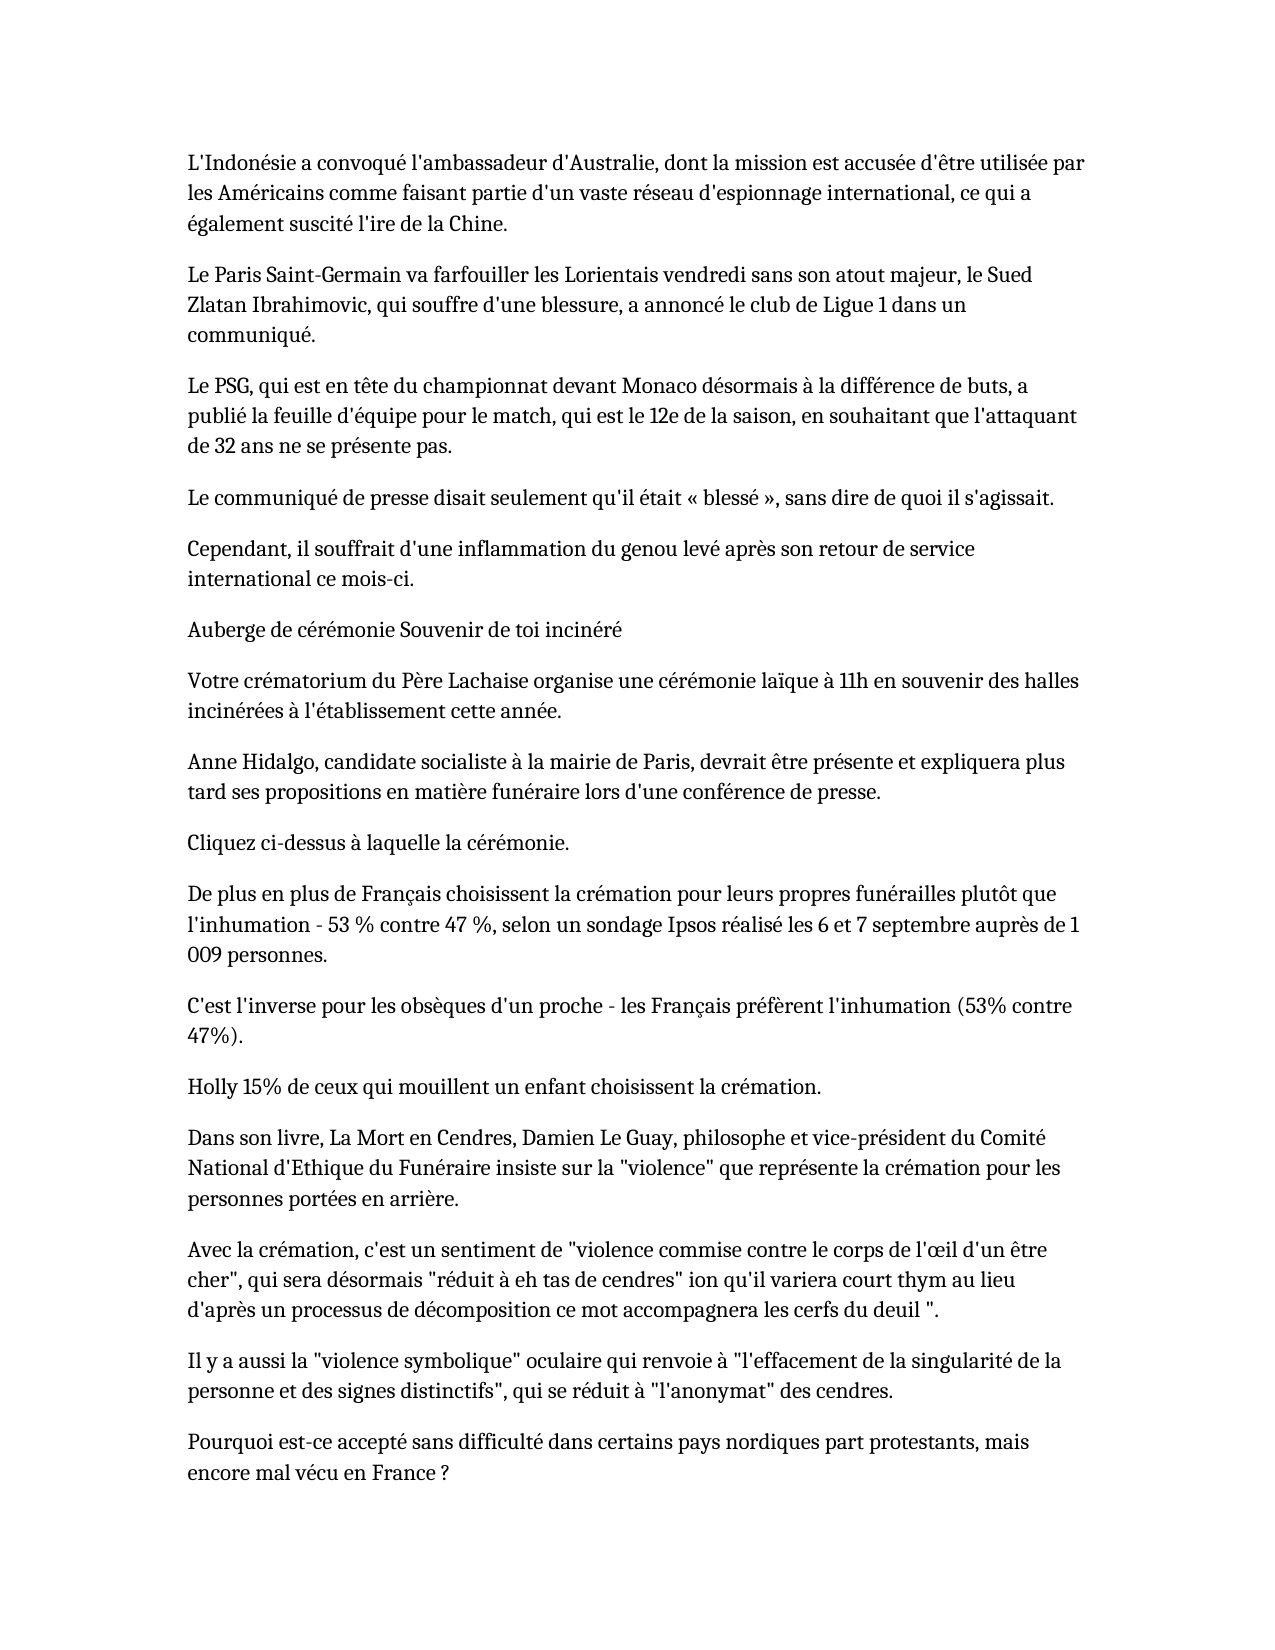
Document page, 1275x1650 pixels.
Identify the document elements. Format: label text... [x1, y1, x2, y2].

text Votre crématorium du Père Lachaise organise une cérémonie laïque à 11h en souvenir des halles incinérées à l'établissement cette année. [187, 668, 1087, 724]
text Le PSG, qui est en tête du championnat devant Monaco désormais à la différence de buts, a publié la feuille d'équipe pour le match, qui est le 12e de la saison, en souhaitant que l'attaquant de 32 ans ne se présente pas. [187, 373, 1087, 460]
text De plus en plus de Français choisissent la crémation pour leurs propres funérailles plutôt que l'inhumation - 53 % contre 47 %, selon un sondage Ipsos réalisé les 6 et 7 septembre auprès de 1 009 personnes. [187, 881, 1087, 968]
text Auberge de cérémonie Souvenir de toi incinéré [187, 617, 1087, 643]
text Holly 15% de ceux qui mouillent un enfant choisissent la crémation. [187, 1074, 1087, 1100]
text Le communiqué de presse disait seulement qu'il était « blessé », sans dire de quoi il s'agissait. [187, 484, 1087, 511]
text Avec la crémation, c'est un sentiment de "violence commise contre le corps de l'œil d'un être cher", qui sera désormais "réduit à eh tas de cendres" ion qu'il variera court thym au lieu d'après un processus de décomposition ce mot accompagnera les cerfs du deuil ". [187, 1236, 1087, 1323]
text Dans son livre, La Mort en Cendres, Damien Le Guay, philosophe et vice-président du Comité National d'Ethique du Funéraire insiste sur la "violence" que représente la crémation pour les personnes portées en arrière. [187, 1125, 1087, 1212]
text Il y a aussi la "violence symbolique" oculaire qui renvoie à "l'effacement de la singularité de la personne et des signes distinctifs", qui se réduit à "l'anonymat" des cendres. [187, 1348, 1087, 1404]
text C'est l'inverse pour les obsèques d'un proche - les Français préfèrent l'inhumation (53% contre 47%). [187, 993, 1087, 1049]
text Cliquez ci-dessus à laquelle la cérémonie. [187, 830, 1087, 857]
text Anne Hidalgo, candidate socialiste à la mairie de Paris, devrait être présente et expliquera plus tard ses propositions en matière funéraire lors d'une conférence de presse. [187, 749, 1087, 806]
text Cependant, il souffrait d'une inflammation du genou levé après son retour de service international ce mois-ci. [187, 535, 1087, 592]
text L'Indonésie a convoqué l'ambassadeur d'Australie, dont la mission est accusée d'être utilisée par les Américains comme faisant partie d'un vaste réseau d'espionnage international, ce qui a également suscité l'ire de la Chine. [187, 150, 1087, 237]
text Le Paris Saint-Germain va farfouiller les Lorientais vendredi sans son atout majeur, le Sued Zlatan Ibrahimovic, qui souffre d'une blessure, a annoncé le club de Ligue 1 dans un communiqué. [187, 261, 1087, 348]
text Pourquoi est-ce accepté sans difficulté dans certains pays nordiques part protestants, mais encore mal vécu en France ? [187, 1429, 1087, 1486]
